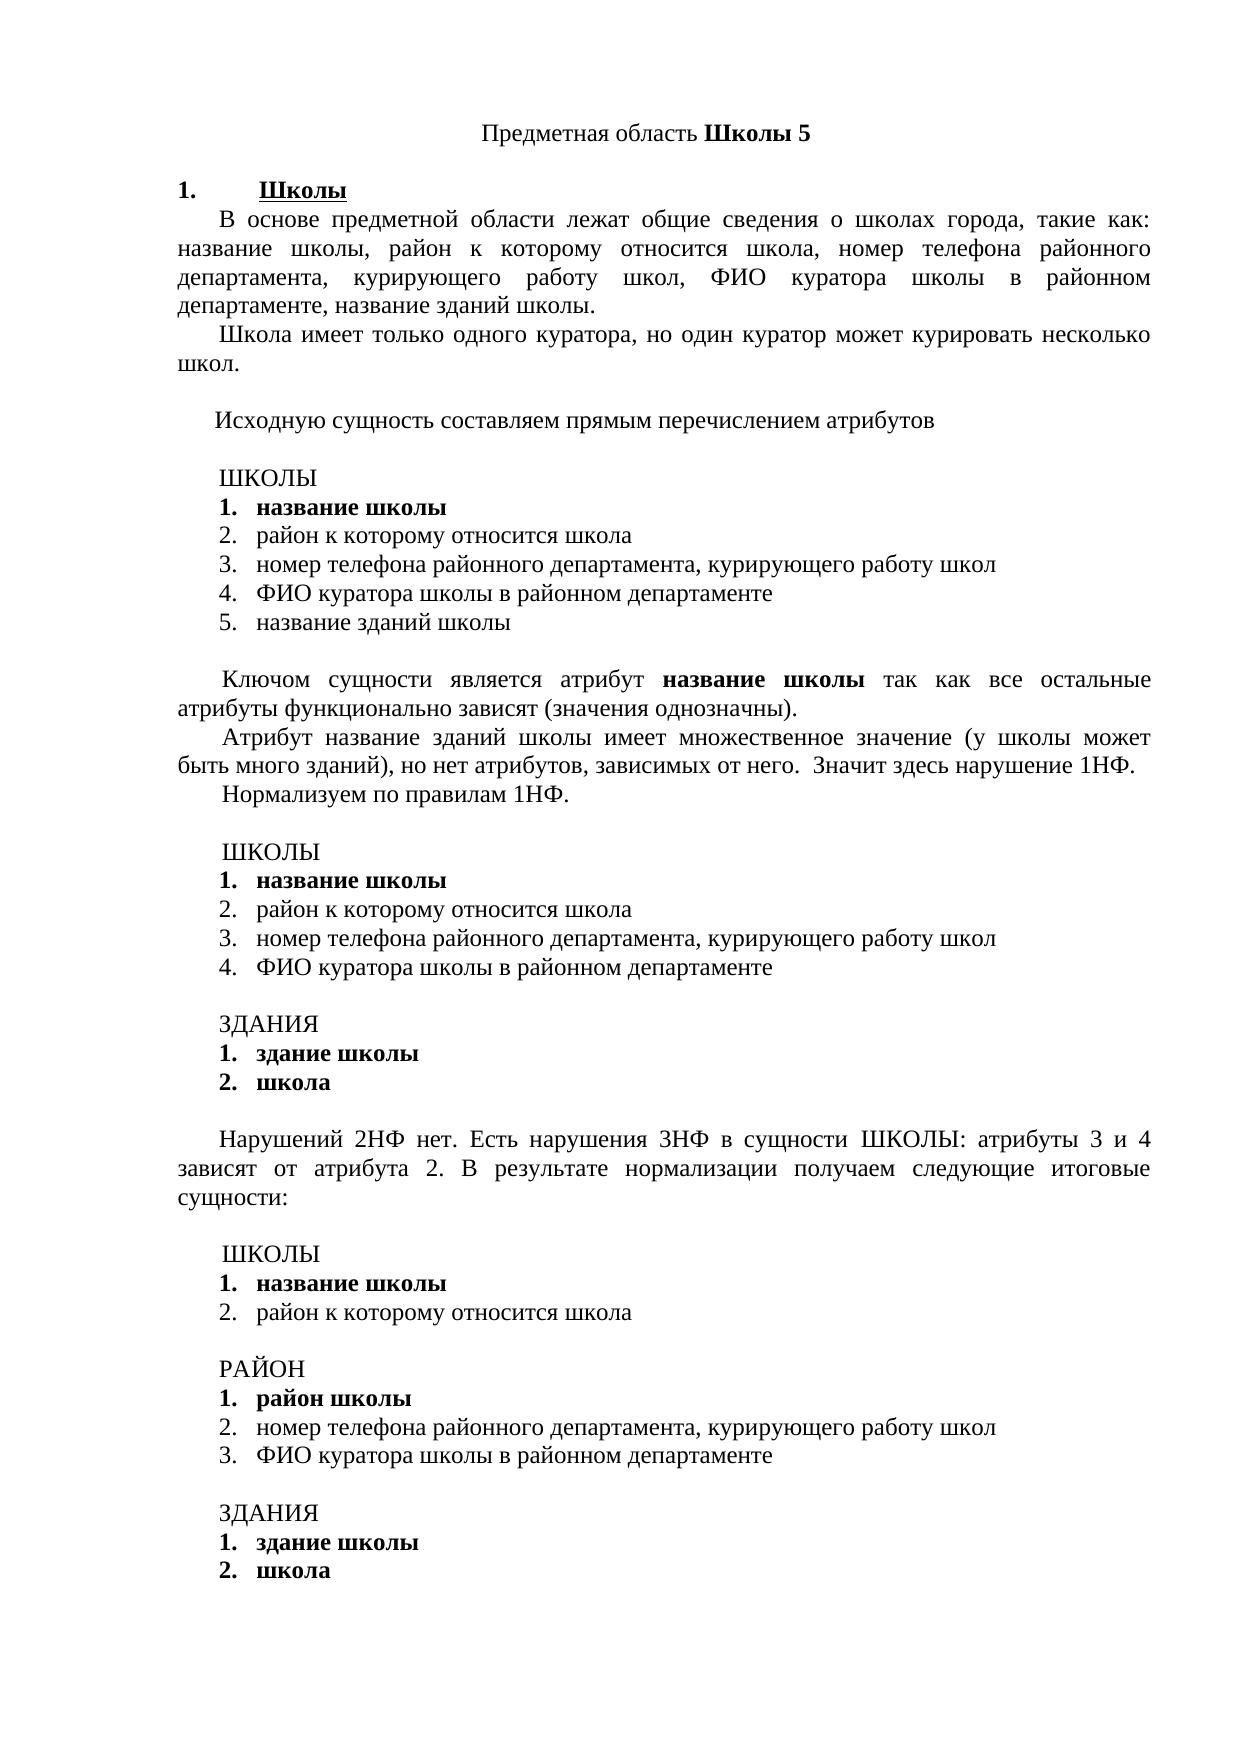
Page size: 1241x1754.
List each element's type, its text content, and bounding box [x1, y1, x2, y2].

list здание школы [218, 1038, 1152, 1067]
text ШКОЛЫ [177, 463, 1152, 492]
list название школы [218, 866, 1152, 894]
text Ключом сущности является атрибут название школы так как все остальные атрибуты функционально зависят (значения однозначны). [177, 664, 1152, 722]
text Исходную сущность составляем прямым перечислением атрибутов [177, 406, 1152, 434]
text Атрибут название зданий школы имеет множественное значение (у школы может быть много зданий), но нет атрибутов, зависимых от него. Значит здесь нарушение 1НФ. [177, 722, 1152, 779]
list район к которому относится школа [218, 1297, 1152, 1326]
list ФИО куратора школы в районном департаменте [218, 578, 1152, 607]
text ЗДАНИЯ [177, 1009, 1152, 1038]
list школа [218, 1556, 1152, 1584]
list район к которому относится школа [218, 894, 1152, 923]
list ФИО куратора школы в районном департаменте [218, 1441, 1152, 1469]
text Нарушений 2НФ нет. Есть нарушения 3НФ в сущности ШКОЛЫ: атрибуты 3 и 4 зависят от атрибута 2. В результате нормализации получаем следующие итоговые сущности: [177, 1124, 1152, 1211]
text РА ЙОН [177, 1354, 1152, 1383]
list ФИО куратора школы в районном департаменте [218, 952, 1152, 981]
list Школы [177, 176, 1152, 204]
list название школы [218, 492, 1152, 521]
text ШКОЛЫ [177, 837, 1152, 866]
text Нормализуем по правилам 1НФ. [177, 779, 1152, 808]
list здание школы [218, 1527, 1152, 1556]
text ЗДАНИЯ [177, 1498, 1152, 1527]
list номер телефона районного департамента, курирующего работу школ [218, 549, 1152, 578]
list название школы [218, 1268, 1152, 1297]
list район школы [218, 1383, 1152, 1412]
text Предметная область Школы 5 [83, 118, 1152, 147]
list район к которому относится школа [218, 521, 1152, 549]
list номер телефона районного департамента, курирующего работу школ [218, 923, 1152, 952]
text Школа имеет только одного куратора, но один куратор может курировать несколько школ. [177, 319, 1152, 377]
list номер телефона районного департамента, курирующего работу школ [218, 1412, 1152, 1441]
text В основе предметной области лежат общие сведения о школах города, такие как: название школы, район к которому относится школа, номер телефона районного департамента, курирующего работу школ, ФИО куратора школы в районном департаменте, название зданий школы. [177, 204, 1152, 319]
list школа [218, 1067, 1152, 1096]
text ШКОЛЫ [177, 1239, 1152, 1268]
list название зданий школы [218, 607, 1152, 636]
